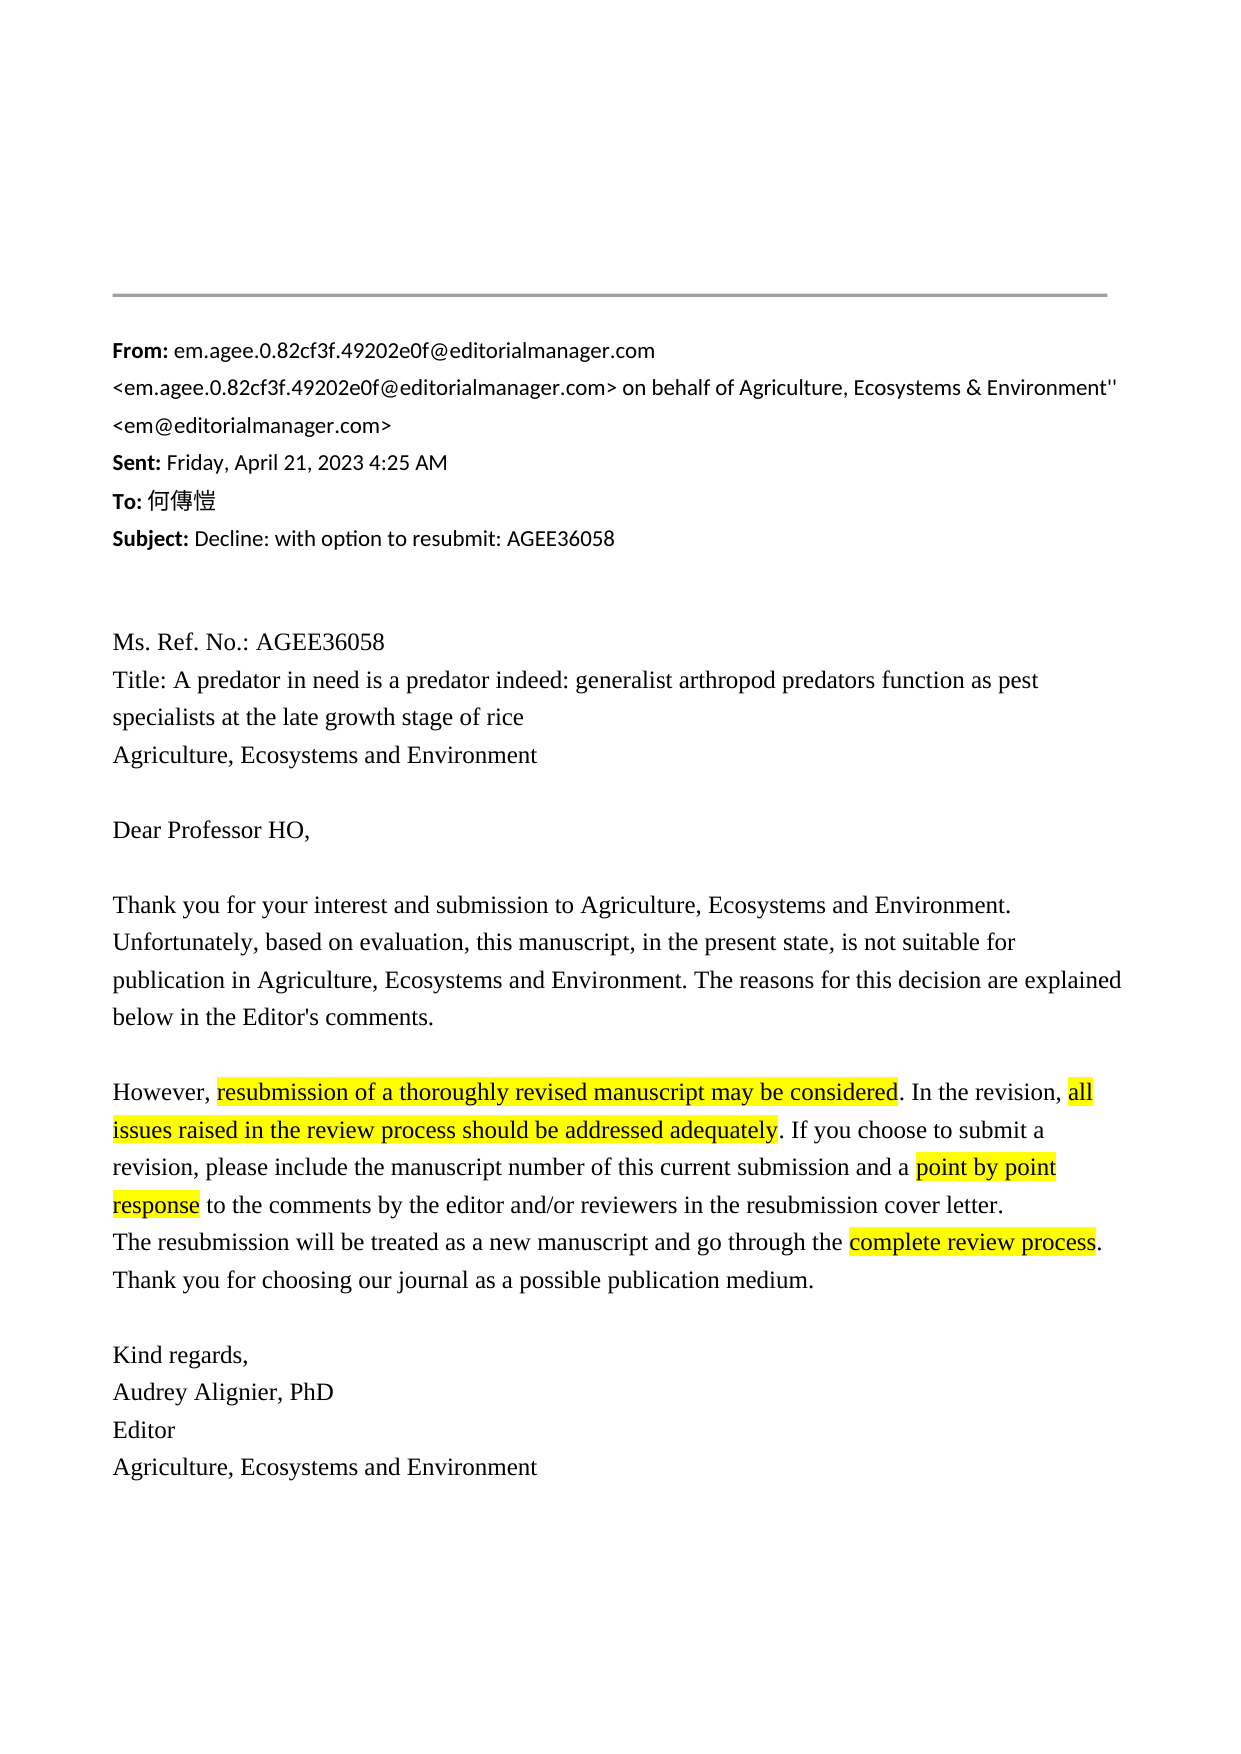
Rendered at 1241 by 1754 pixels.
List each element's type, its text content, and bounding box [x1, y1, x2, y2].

text Ms. Ref. No.: AGEE36058 Title: A predator in need is a predator indeed: generalist arthropod predators function as pest specialists at the late growth stage of rice Agriculture, Ecosystems and Environment Dear Professor HO, Thank you for your interest and submission to Agriculture, Ecosystems and Environment. Unfortunately, based on evaluation, this manuscript, in the present state, is not suitable for publication in Agriculture, Ecosystems and Environment. The reasons for this decision are explained below in the Editor's comments. However, resubmission of a thoroughly revised manuscript may be considered. In the revision, all issues raised in the review process should be addressed adequately. If you choose to submit a revision, please include the manuscript number of this current submission and a point by point response to the comments by the editor and/or reviewers in the resubmission cover letter. The resubmission will be treated as a new manuscript and go through the complete review process. Thank you for choosing our journal as a possible publication medium. Kind regards, Audrey Alignier, PhD Editor Agriculture, Ecosystems and Environment [112, 623, 1128, 1485]
text From: em.agee.0.82cf3f.49202e0f@editorialmanager.com <em.agee.0.82cf3f.49202e0f@editorialmanager.com> on behalf of Agriculture, Ecosystems & Environment'' <em@editorialmanager.com> Sent: Friday, April 21, 2023 4:25 AM To: 何傳愷 Subject: Decline: with option to resubmit: AGEE36058 [112, 331, 1128, 556]
